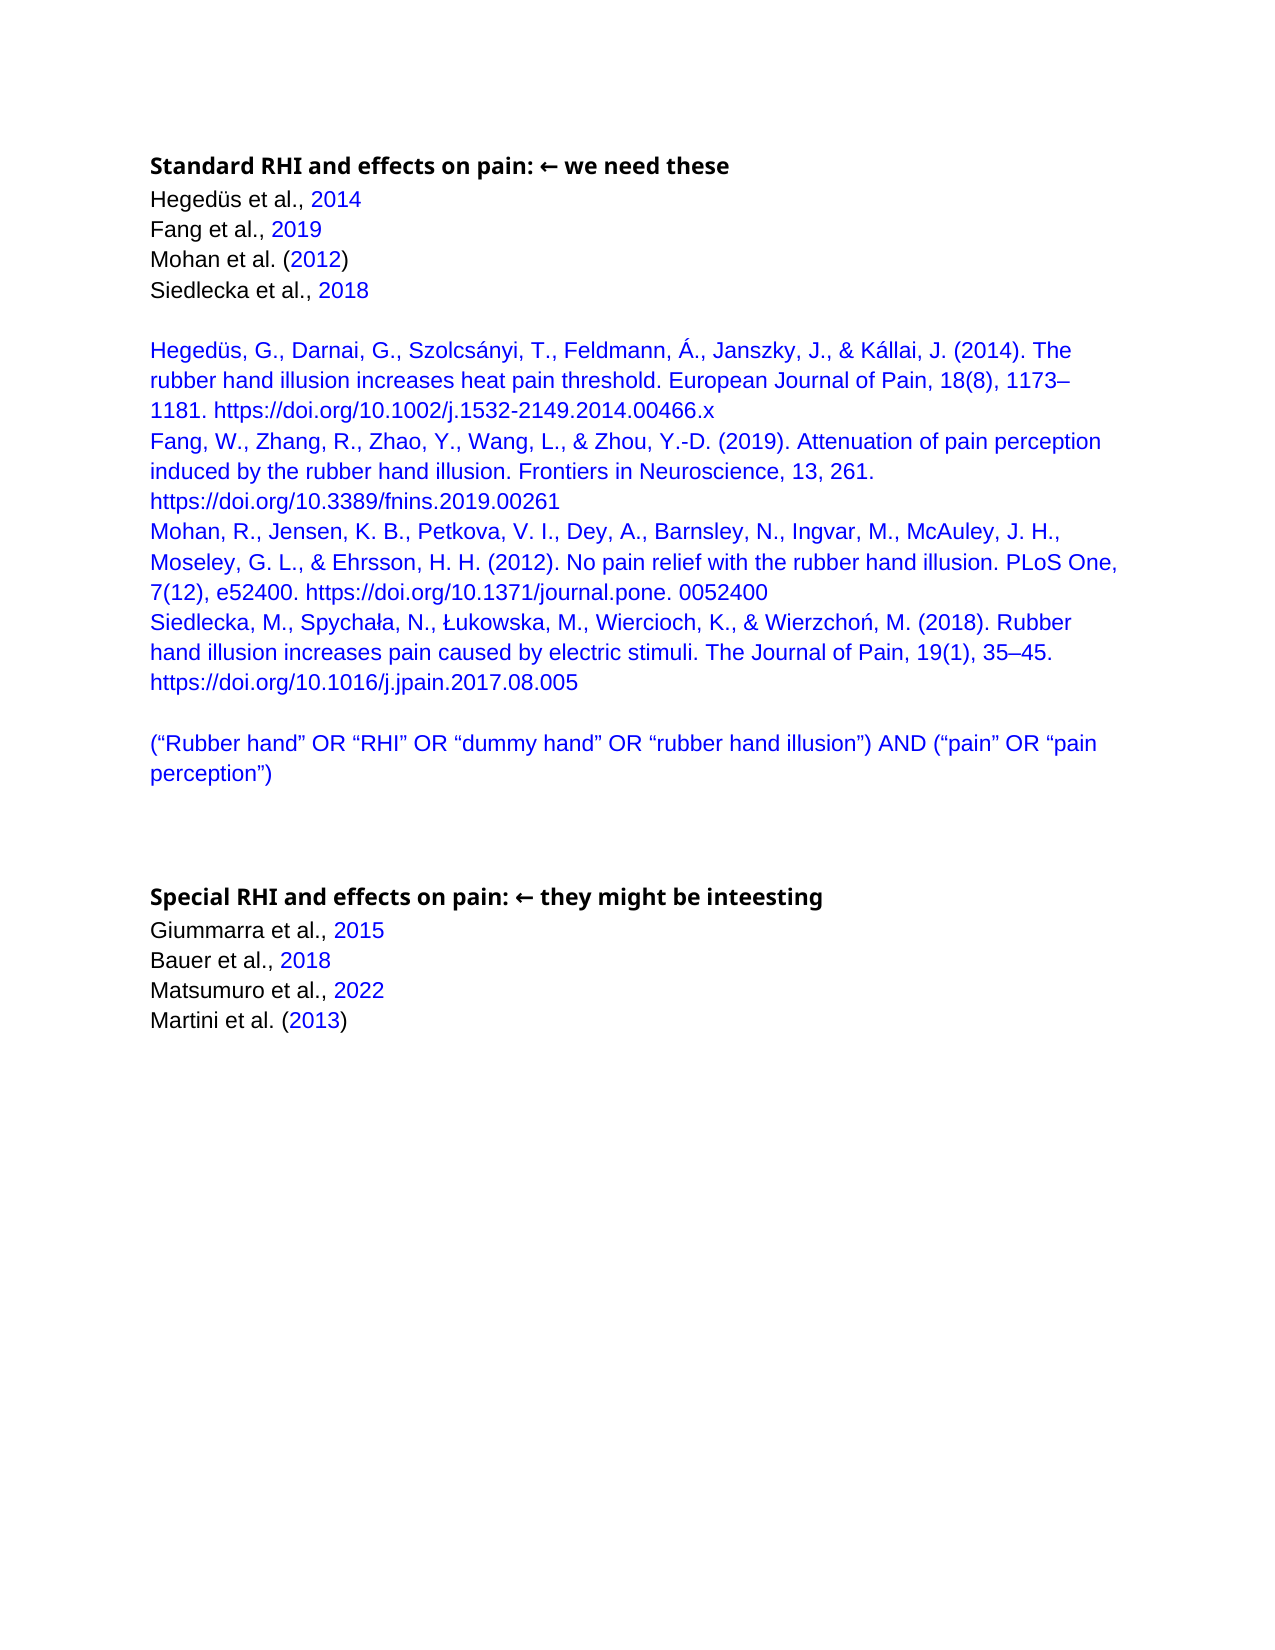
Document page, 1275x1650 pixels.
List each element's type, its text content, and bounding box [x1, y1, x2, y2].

text Hegedüs et al., 2014 [150, 186, 1125, 212]
text Siedlecka et al., 2018 [150, 277, 1125, 303]
text Hegedüs, G., Darnai, G., Szolcsányi, T., Feldmann, Á., Janszky, J., & Kállai, J. (2014). The rubber hand illusion increases heat pain threshold. European Journal of Pain, 18(8), 1173–1181. https://doi.org/10.1002/j.1532-2149.2014.00466.x [150, 337, 1125, 424]
text Giummarra et al., 2015 [150, 917, 1125, 943]
text Fang, W., Zhang, R., Zhao, Y., Wang, L., & Zhou, Y.-D. (2019). Attenuation of pain perception induced by the rubber hand illusion. Frontiers in Neuroscience, 13, 261. https://doi.org/10.3389/fnins.2019.00261 [150, 428, 1125, 514]
text Siedlecka, M., Spychała, N., Łukowska, M., Wiercioch, K., & Wierzchoń, M. (2018). Rubber hand illusion increases pain caused by electric stimuli. The Journal of Pain, 19(1), 35–45. https://doi.org/10.1016/j.jpain.2017.08.005 [150, 609, 1125, 696]
text Matsumuro et al., 2022 [150, 977, 1125, 1003]
text Mohan et al. (2012) [150, 246, 1125, 273]
text Martini et al. (2013) [150, 1007, 1125, 1034]
text Bauer et al., 2018 [150, 947, 1125, 973]
text Special RHI and effects on pain: ← they might be inteesting [150, 881, 1125, 912]
text Mohan, R., Jensen, K. B., Petkova, V. I., Dey, A., Barnsley, N., Ingvar, M., McAuley, J. H., Moseley, G. L., & Ehrsson, H. H. (2012). No pain relief with the rubber hand illusion. PLoS One, 7(12), e52400. https://doi.org/10.1371/journal.pone. 0052400 [150, 518, 1125, 605]
text Standard RHI and effects on pain: ← we need these [150, 150, 1125, 181]
text (“Rubber hand” OR “RHI” OR “dummy hand” OR “rubber hand illusion”) AND (“pain” OR “pain perception”) [150, 730, 1125, 786]
text Fang et al., 2019 [150, 216, 1125, 242]
